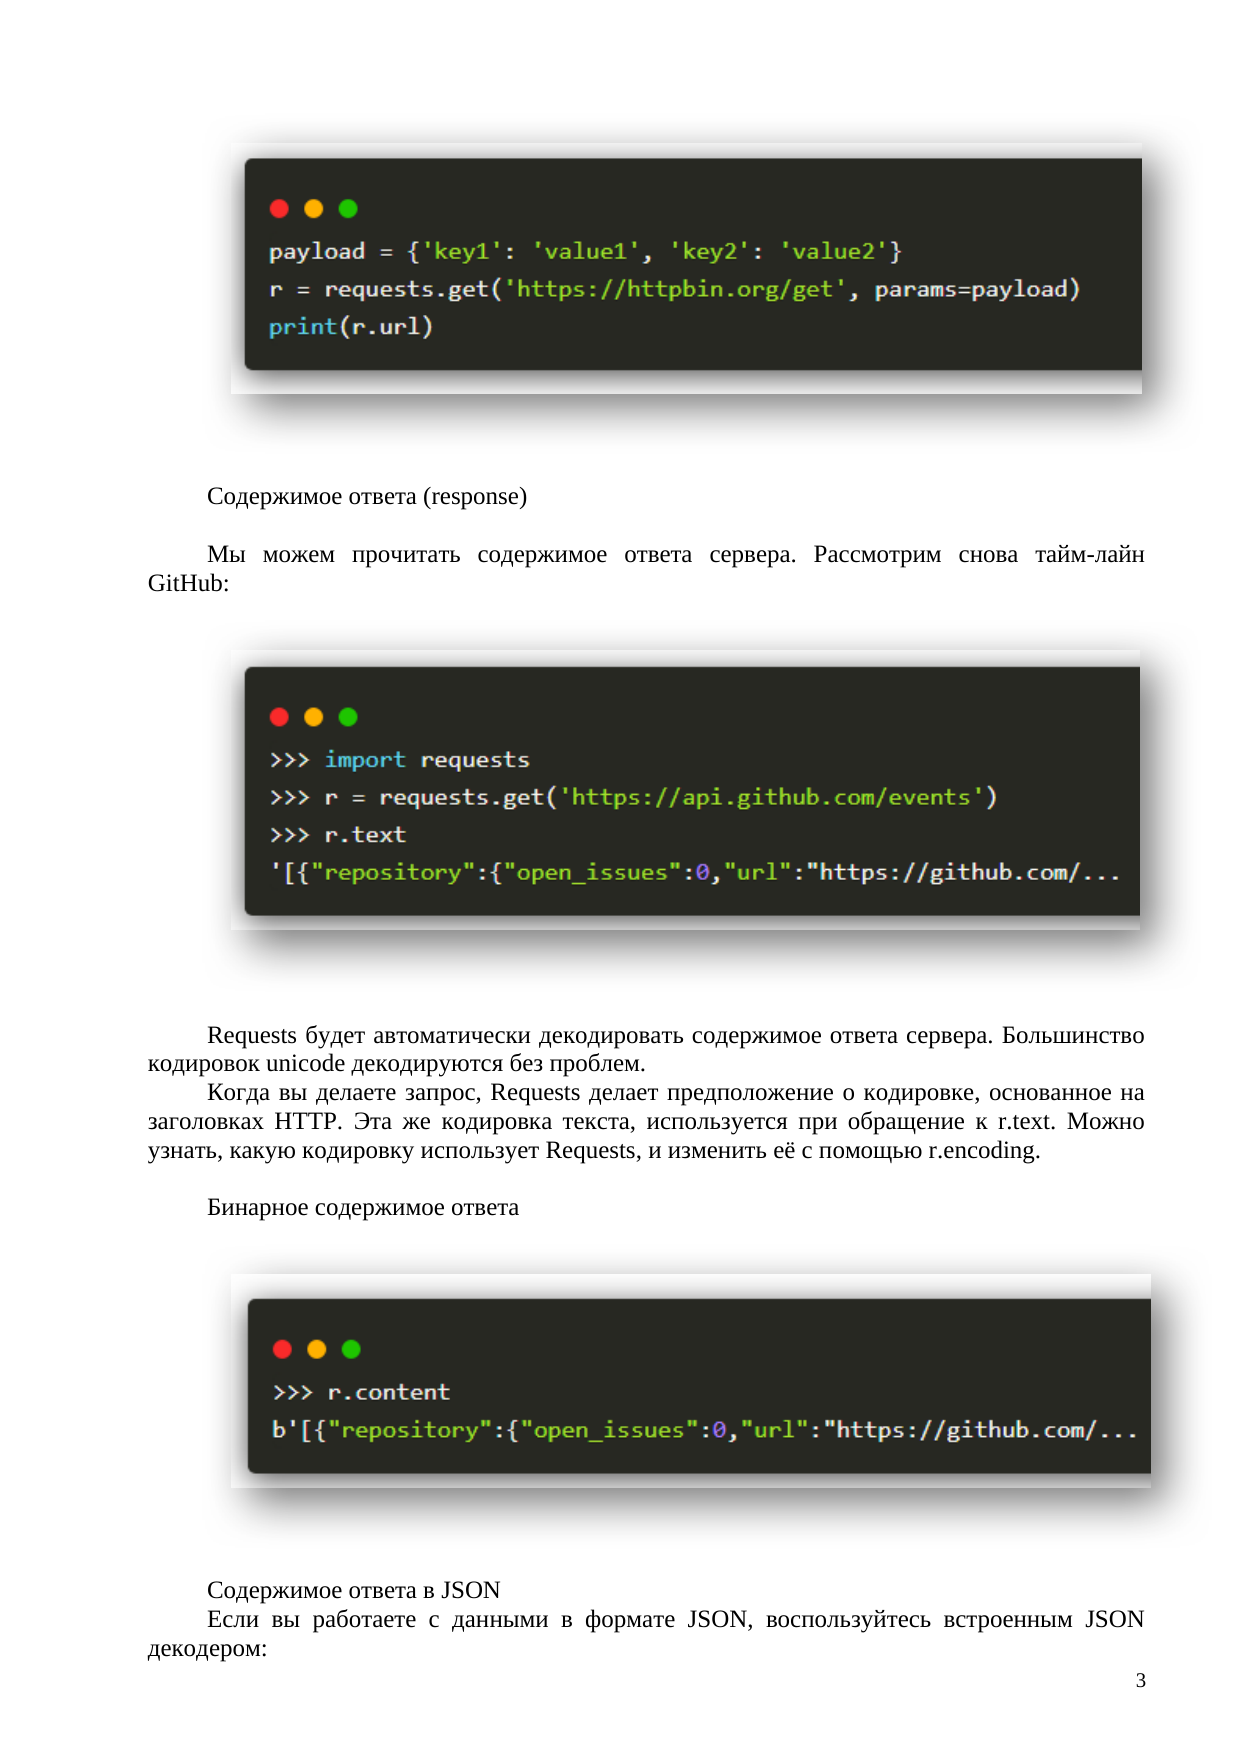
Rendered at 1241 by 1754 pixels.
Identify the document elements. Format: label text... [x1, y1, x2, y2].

text Когда вы делаете запрос, Requests делает предположение о кодировке, основанное на заголовках HTTP. Эта же кодировка текста, используется при обращение к r.text. Можно узнать, какую кодировку использует Requests, и изменить её с помощью r.encoding. [148, 1077, 1146, 1163]
text Бинарное содержимое ответа [148, 1192, 1146, 1221]
text Мы можем прочитать содержимое ответа сервера. Рассмотрим снова тайм-лайн GitHub: [148, 539, 1146, 596]
picture [231, 650, 1140, 930]
picture [231, 143, 1142, 394]
text Если вы работаете с данными в формате JSON, воспользуйтесь встроенным JSON декодером: [148, 1604, 1146, 1662]
text Requests будет автоматически декодировать содержимое ответа сервера. Большинство кодировок unicode декодируются без проблем. [148, 1020, 1146, 1077]
picture [231, 1274, 1151, 1488]
text Содержимое ответа (response) [148, 481, 1146, 510]
text Содержимое ответа в JSON [148, 1576, 1146, 1604]
